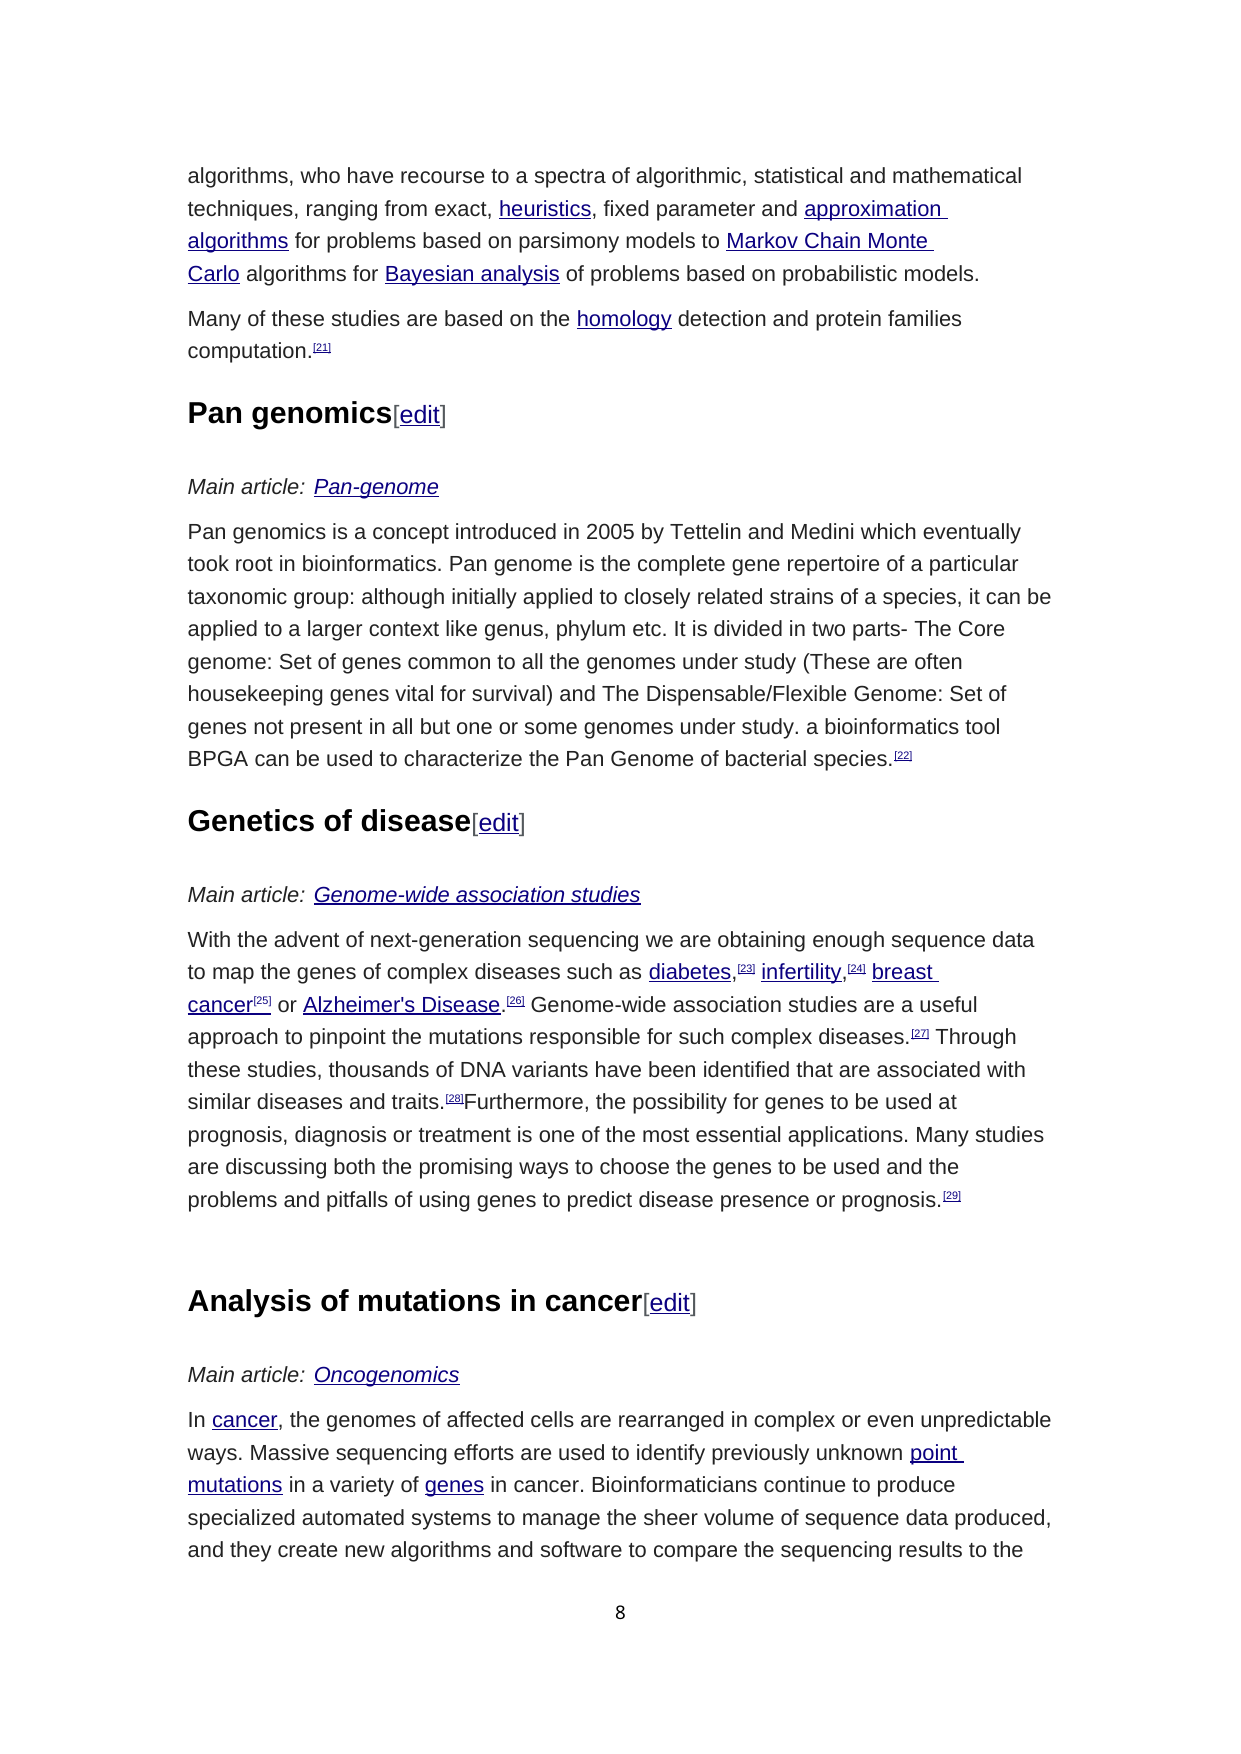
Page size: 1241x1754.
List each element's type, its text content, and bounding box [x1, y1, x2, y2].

subtitle Analysis of mutations in cancer[edit] [187, 1268, 1053, 1333]
subtitle Pan genomics[edit] [187, 380, 1053, 445]
text Main article: Genome-wide association studies [187, 878, 1053, 910]
text Main article: Pan-genome [187, 470, 1053, 503]
text Pan genomics is a concept introduced in 2005 by Tettelin and Medini which eventually took root in bioinformatics. Pan genome is the complete gene repertoire of a particular taxonomic group: although initially applied to closely related strains of a species, it can be applied to a larger context like genus, phylum etc. It is divided in two parts- The Core genome: Set of genes common to all the genomes under study (These are often housekeeping genes vital for survival) and The Dispensable/Flexible Genome: Set of genes not present in all but one or some genomes under study. a bioinformatics tool BPGA can be used to characterize the Pan Genome of bacterial species.[22] [187, 515, 1053, 775]
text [187, 1403, 1053, 1566]
text Main article: Oncogenomics [187, 1358, 1053, 1391]
text Many of these studies are based on the homology detection and protein families computation.[21] [187, 302, 1053, 367]
subtitle Genetics of disease[edit] [187, 788, 1053, 853]
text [187, 160, 1053, 290]
text With the advent of next-generation sequencing we are obtaining enough sequence data to map the genes of complex diseases such as diabetes,[23] infertility,[24] breast cancer[25] or Alzheimer's Disease.[26] Genome-wide association studies are a useful approach to pinpoint the mutations responsible for such complex diseases.[27] Through these studies, thousands of DNA variants have been identified that are associated with similar diseases and traits.[28]Furthermore, the possibility for genes to be used at prognosis, diagnosis or treatment is one of the most essential applications. Many studies are discussing both the promising ways to choose the genes to be used and the problems and pitfalls of using genes to predict disease presence or prognosis.[29] [187, 923, 1053, 1215]
